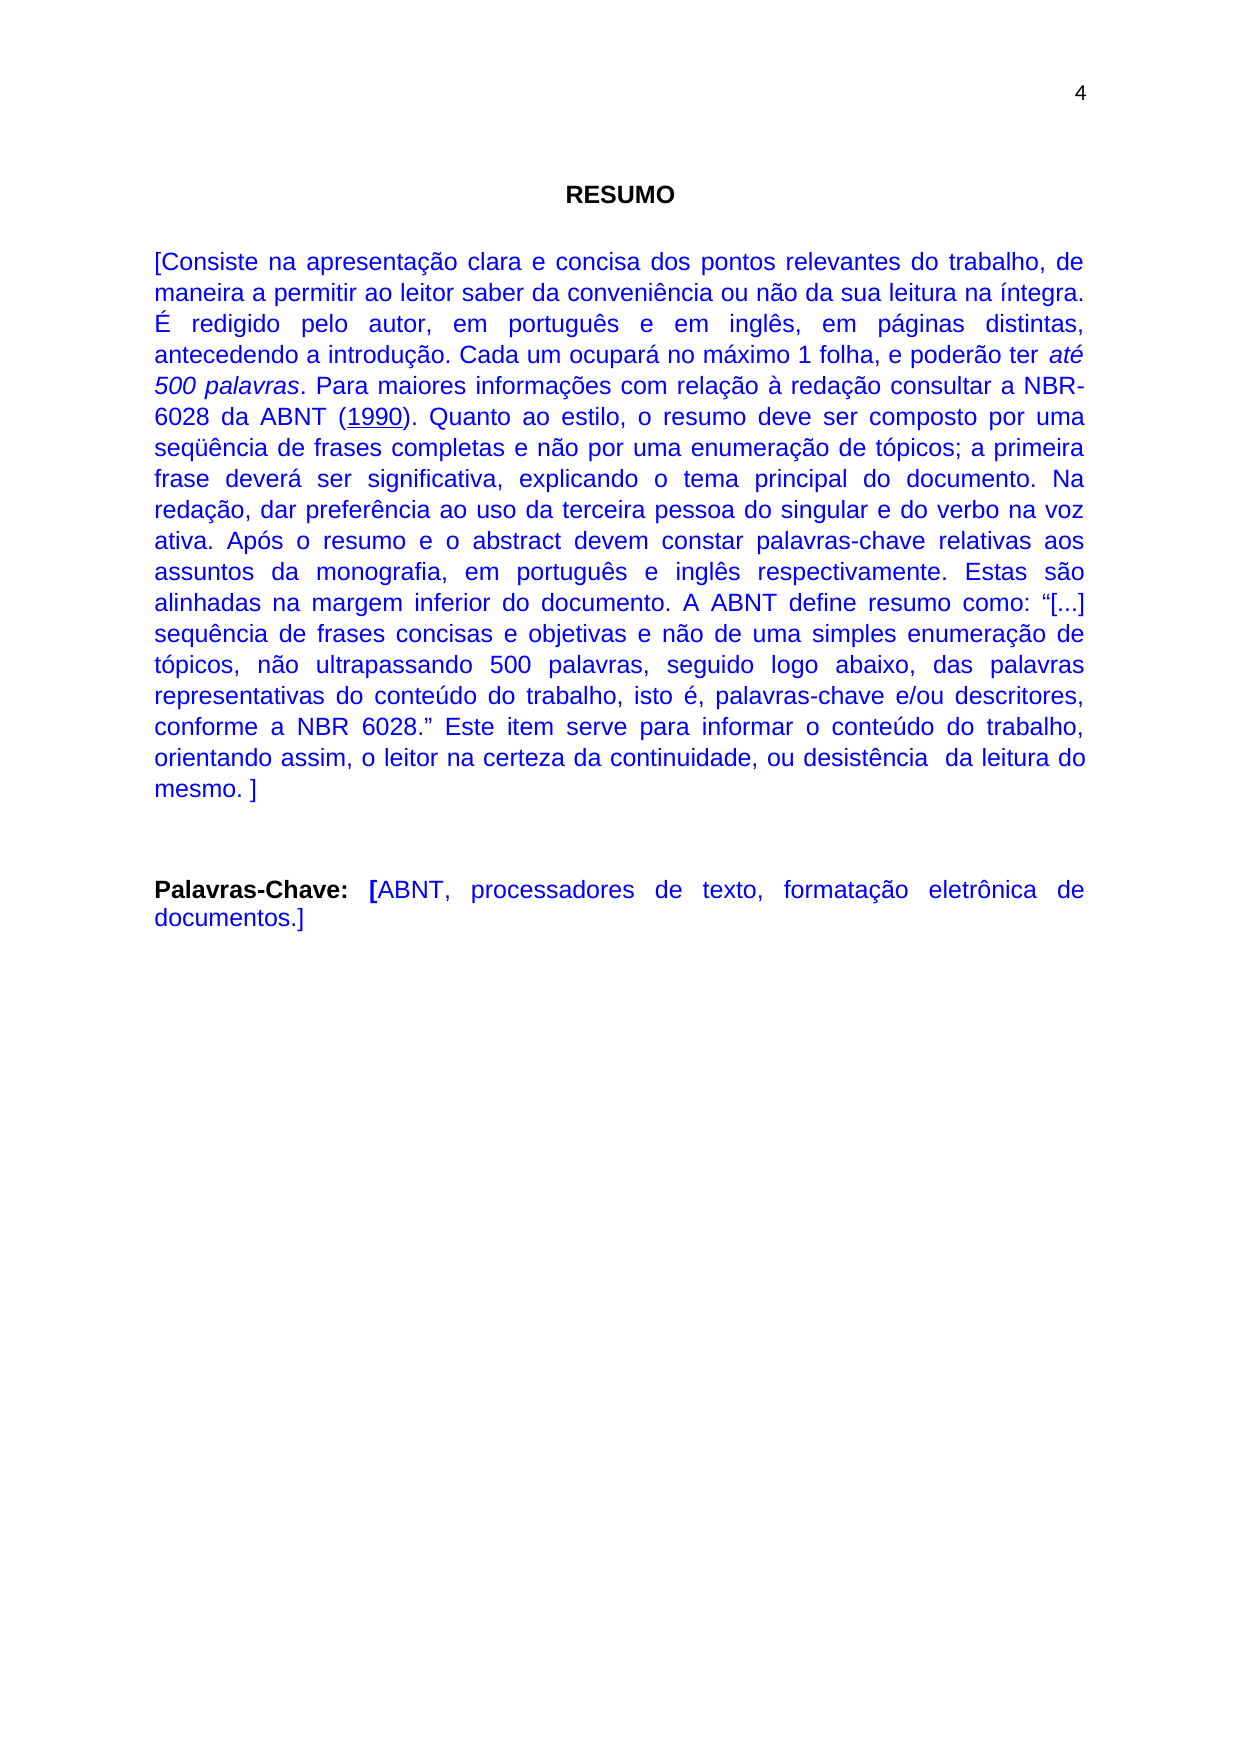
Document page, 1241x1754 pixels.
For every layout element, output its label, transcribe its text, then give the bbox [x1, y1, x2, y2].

text Palavras-Chave: [ABNT, processadores de texto, formatação eletrônica de documentos.] [154, 875, 1086, 932]
subtitle RESUMO [154, 180, 1086, 209]
text [Consiste na apresentação clara e concisa dos pontos relevantes do trabalho, de maneira a permitir ao leitor saber da conveniência ou não da sua leitura na íntegra. É redigido pelo autor, em português e em inglês, em páginas distintas, antecedendo a introdução. Cada um ocupará no máximo 1 folha, e poderão ter até 500 palavras. Para maiores informações com relação à redação consultar a NBR-6028 da ABNT (1990). Quanto ao estilo, o resumo deve ser composto por uma seqüência de frases completas e não por uma enumeração de tópicos; a primeira frase deverá ser significativa, explicando o tema principal do documento. Na redação, dar preferência ao uso da terceira pessoa do singular e do verbo na voz ativa. Após o resumo e o abstract devem constar palavras-chave relativas aos assuntos da monografia, em português e inglês respectivamente. Estas são alinhadas na margem inferior do documento. A ABNT define resumo como: “[...] sequência de frases concisas e objetivas e não de uma simples enumeração de tópicos, não ultrapassando 500 palavras, seguido logo abaixo, das palavras representativas do conteúdo do trabalho, isto é, palavras-chave e/ou descritores, conforme a NBR 6028.” Este item serve para informar o conteúdo do trabalho, orientando assim, o leitor na certeza da continuidade, ou desistência da leitura do mesmo. ] [154, 246, 1086, 803]
